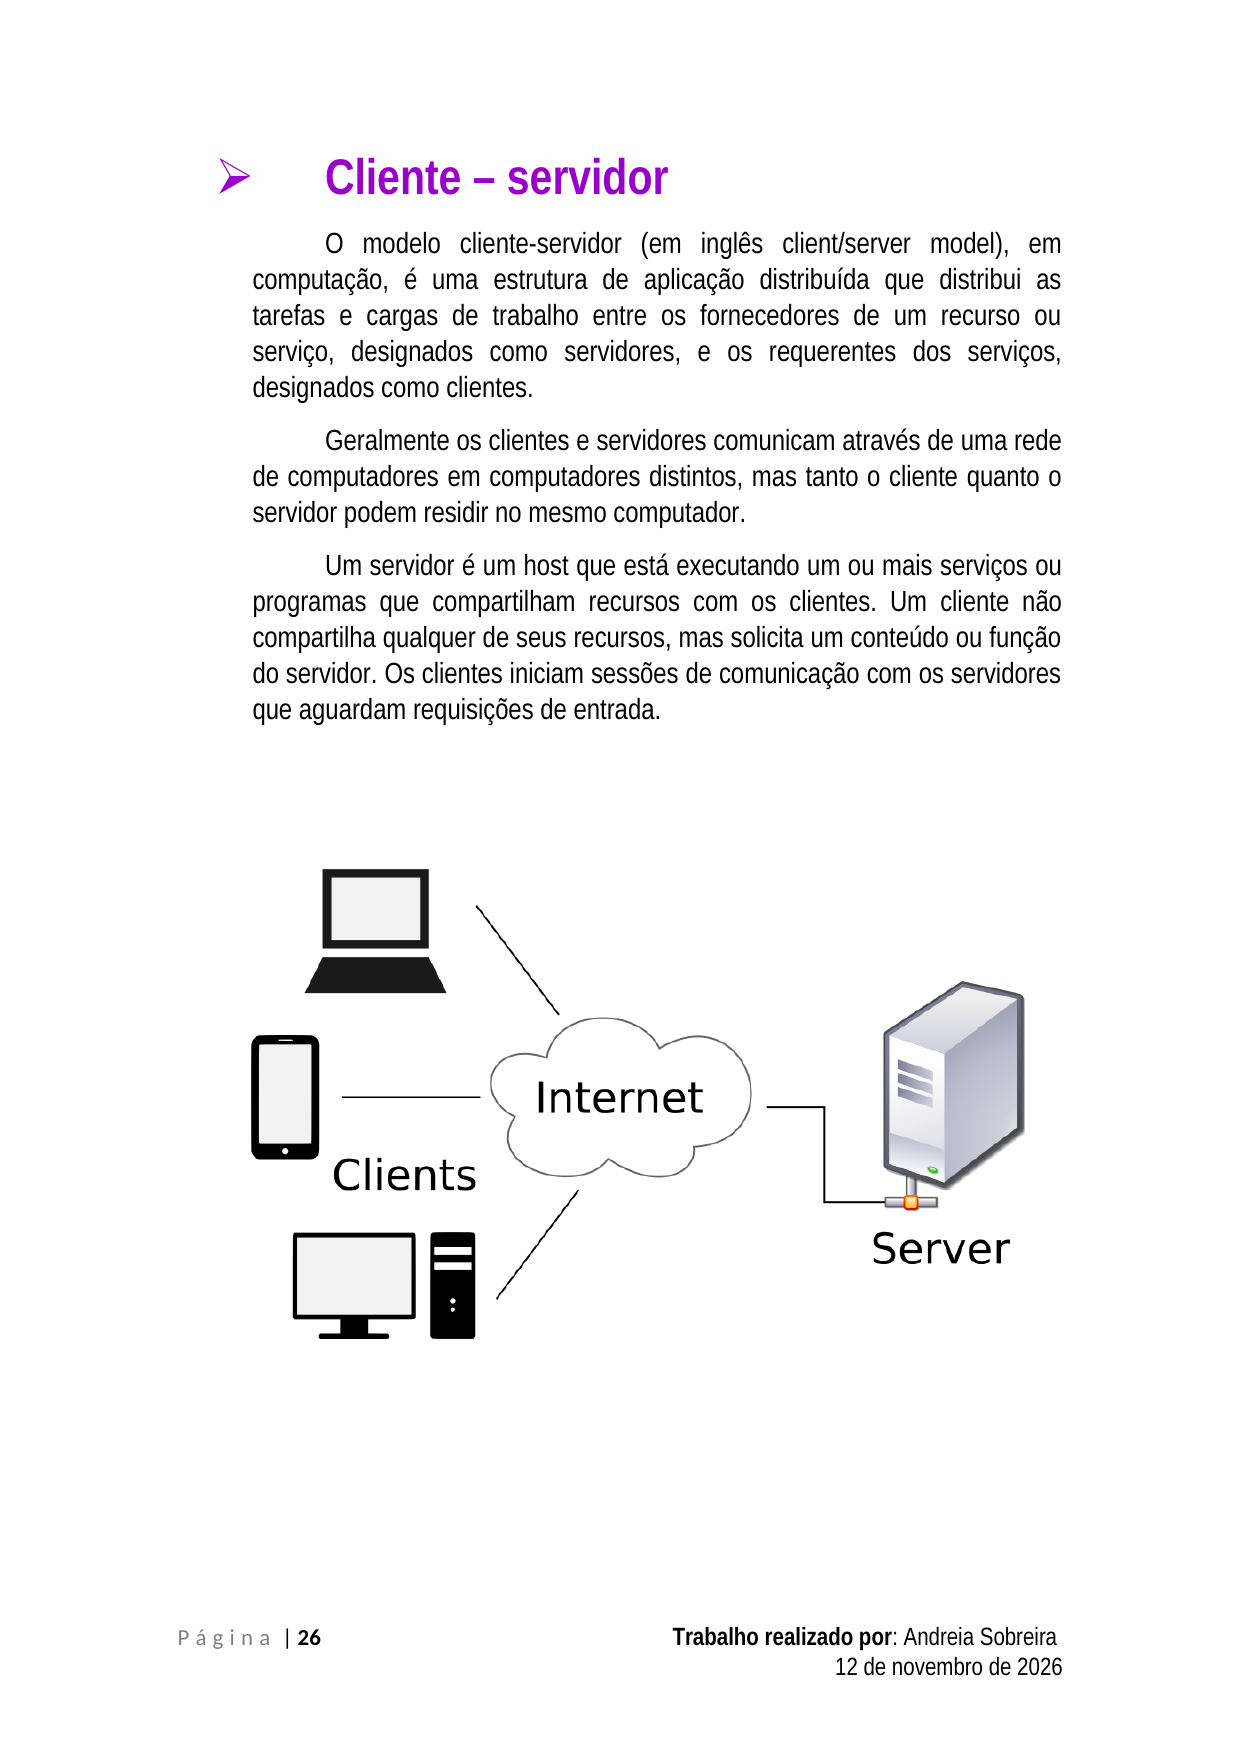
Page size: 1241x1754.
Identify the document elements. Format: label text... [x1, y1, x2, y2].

list O modelo cliente-servidor (em inglês client/server model), em computação, é uma estrutura de aplicação distribuída que distribui as tarefas e cargas de trabalho entre os fornecedores de um recurso ou serviço, designados como servidores, e os requerentes dos serviços, designados como clientes. [252, 148, 1063, 325]
picture [177, 832, 1063, 1363]
text Um servidor é um host que está executando um ou mais serviços ou programas que compartilham recursos com os clientes. Um cliente não compartilha qualquer de seus recursos, mas solicita um conteúdo ou função do servidor. Os clientes iniciam sessões de comunicação com os servidores que aguardam requisições de entrada. [252, 469, 1063, 647]
text Geralmente os clientes e servidores comunicam através de uma rede de computadores em computadores distintos, mas tanto o cliente quanto o servidor podem residir no mesmo computador. [252, 344, 1063, 450]
